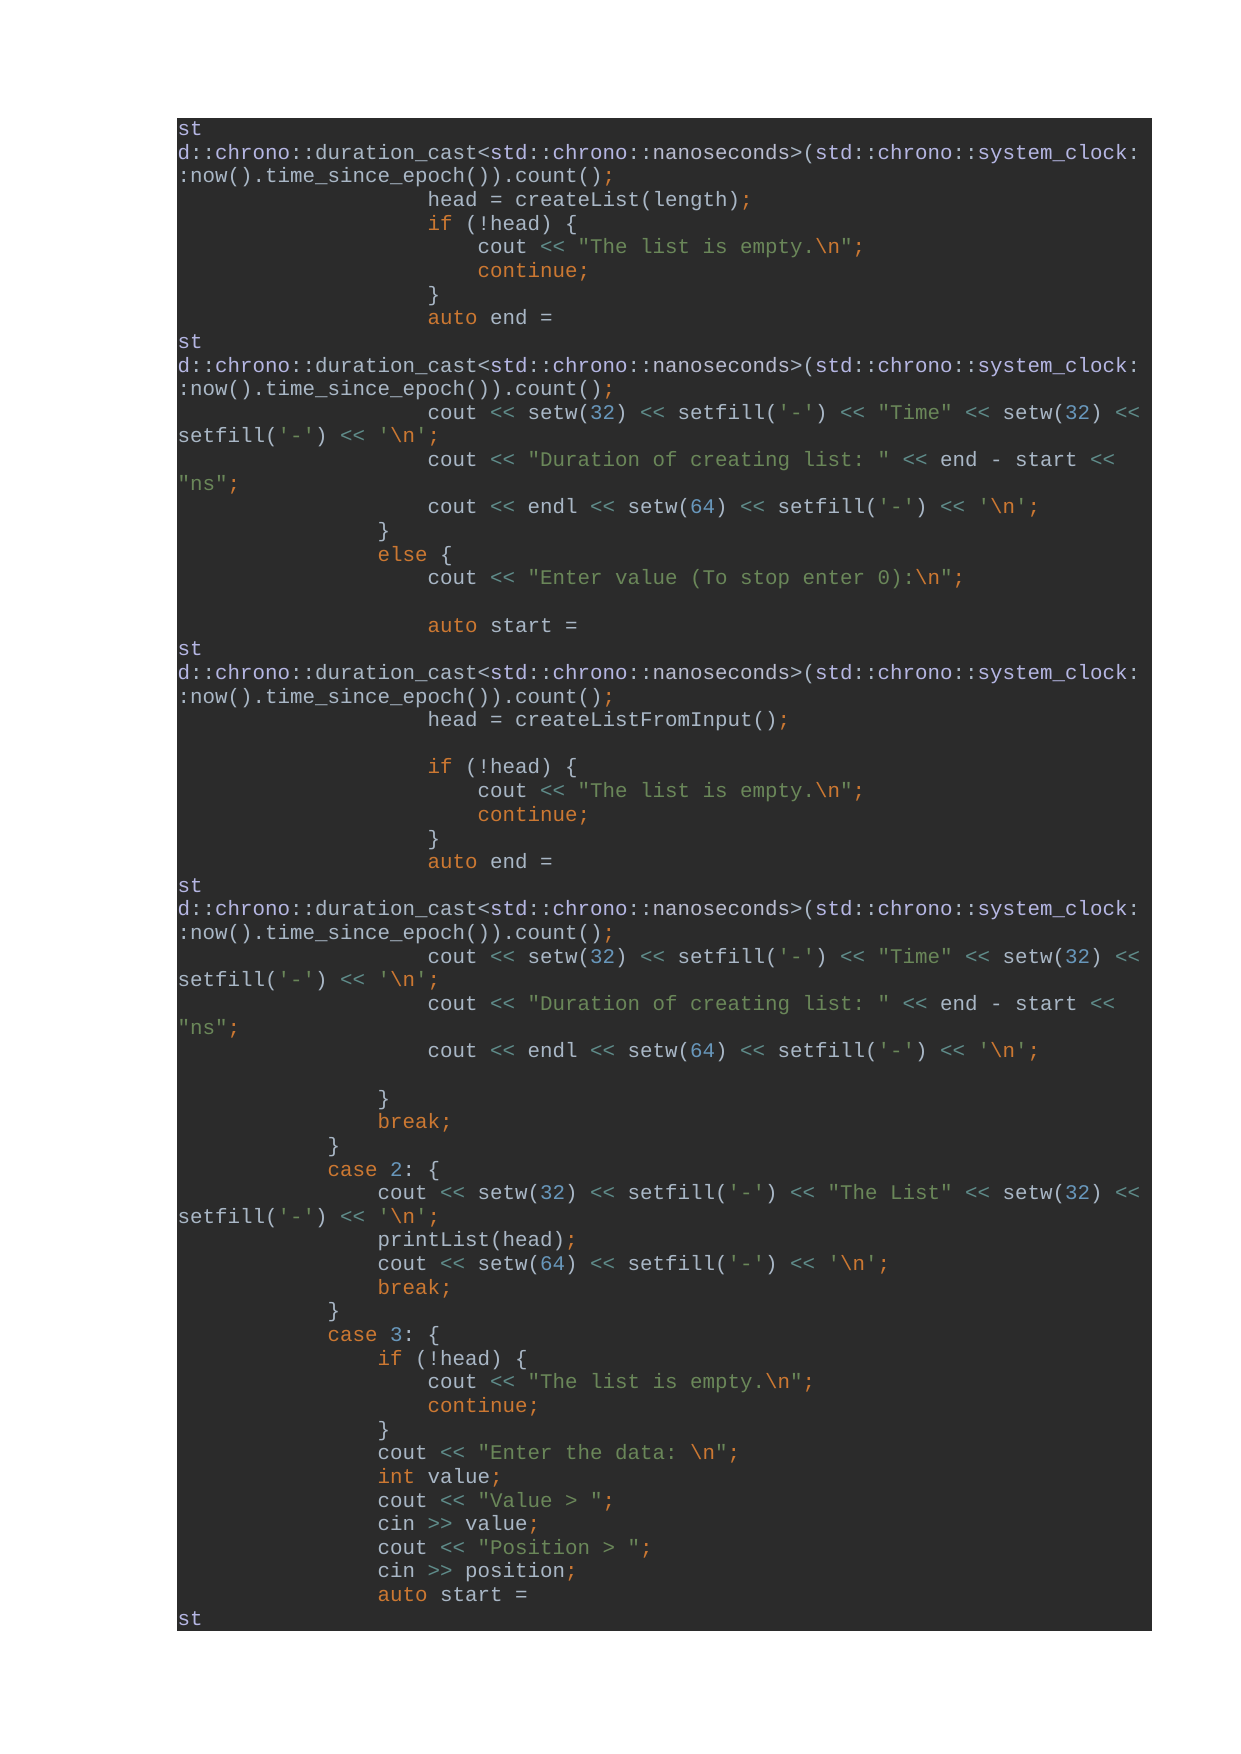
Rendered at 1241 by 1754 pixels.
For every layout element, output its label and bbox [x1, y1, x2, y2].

text [177, 118, 1152, 1631]
